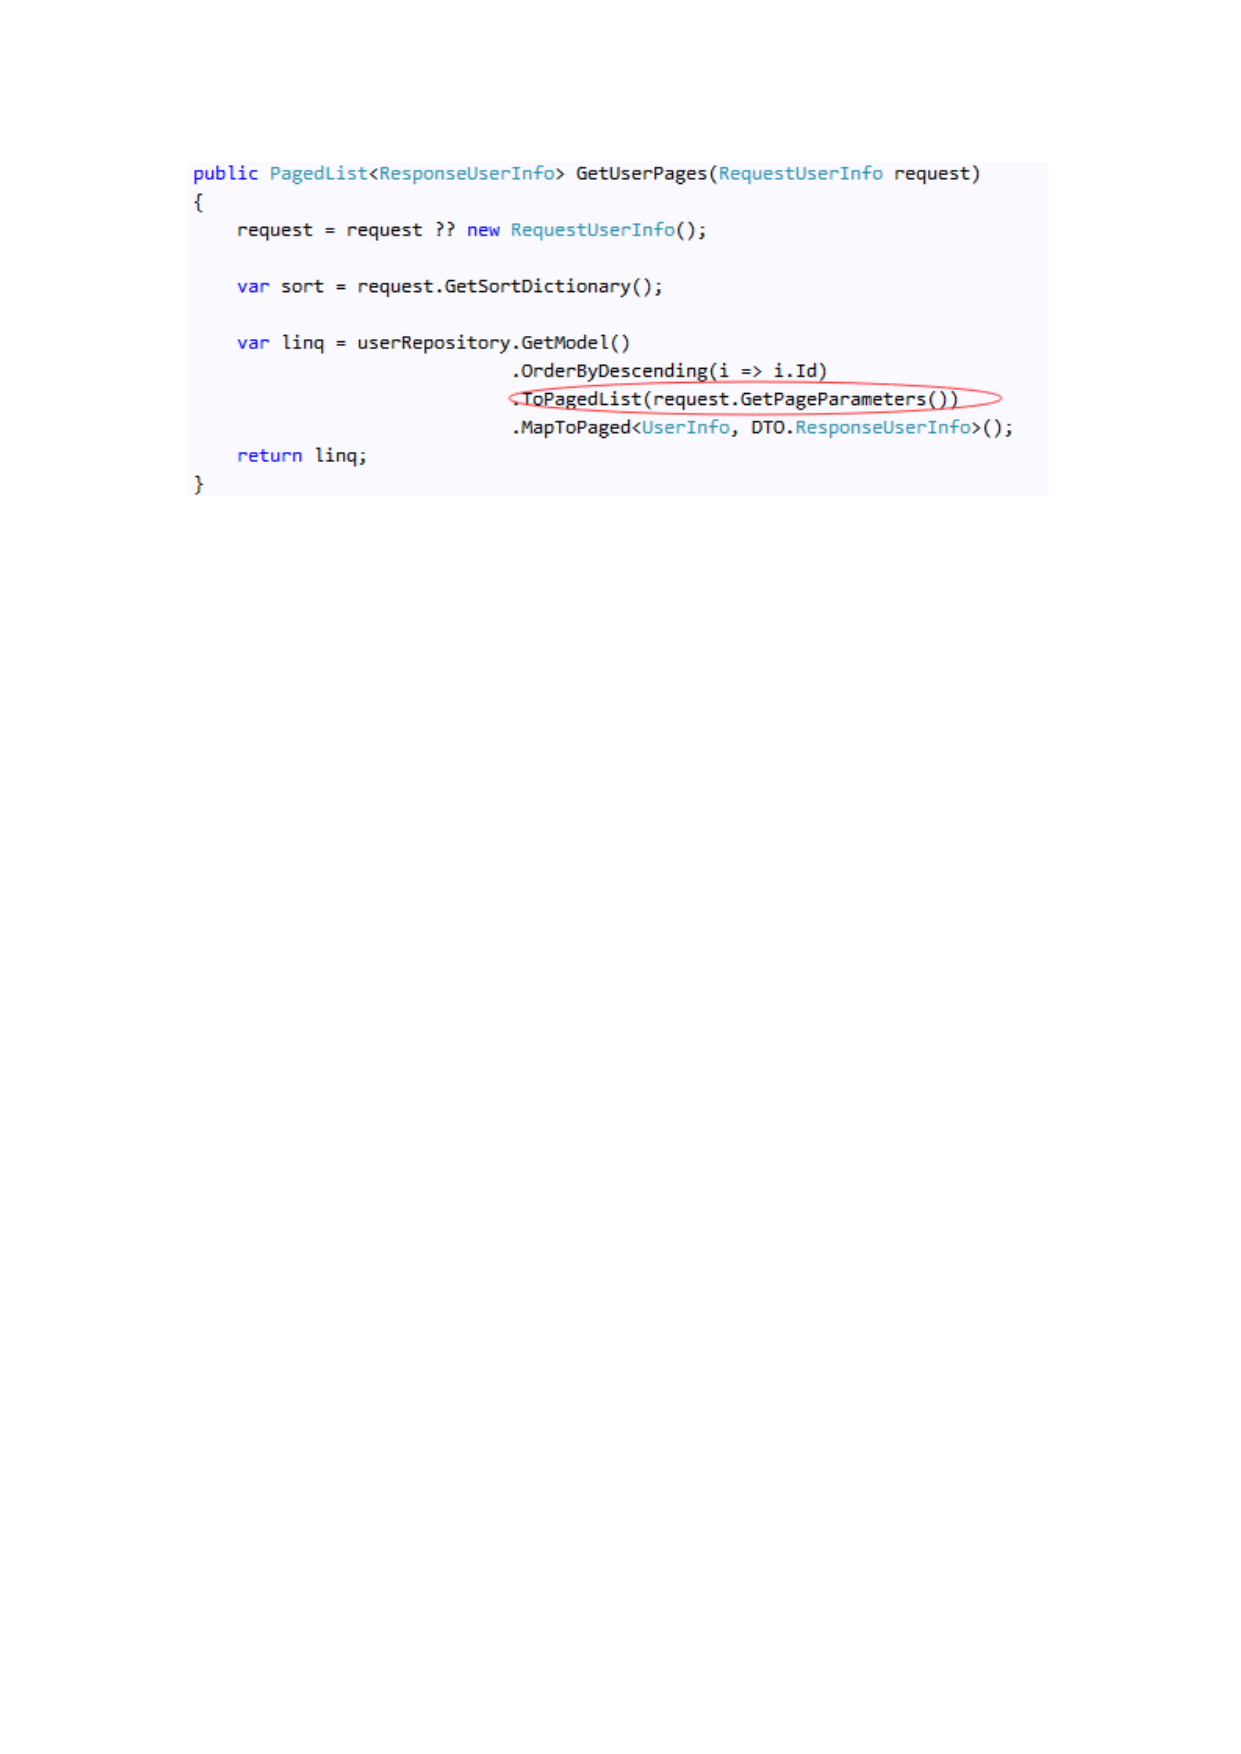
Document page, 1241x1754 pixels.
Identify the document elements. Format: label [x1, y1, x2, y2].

picture [187, 162, 1049, 498]
